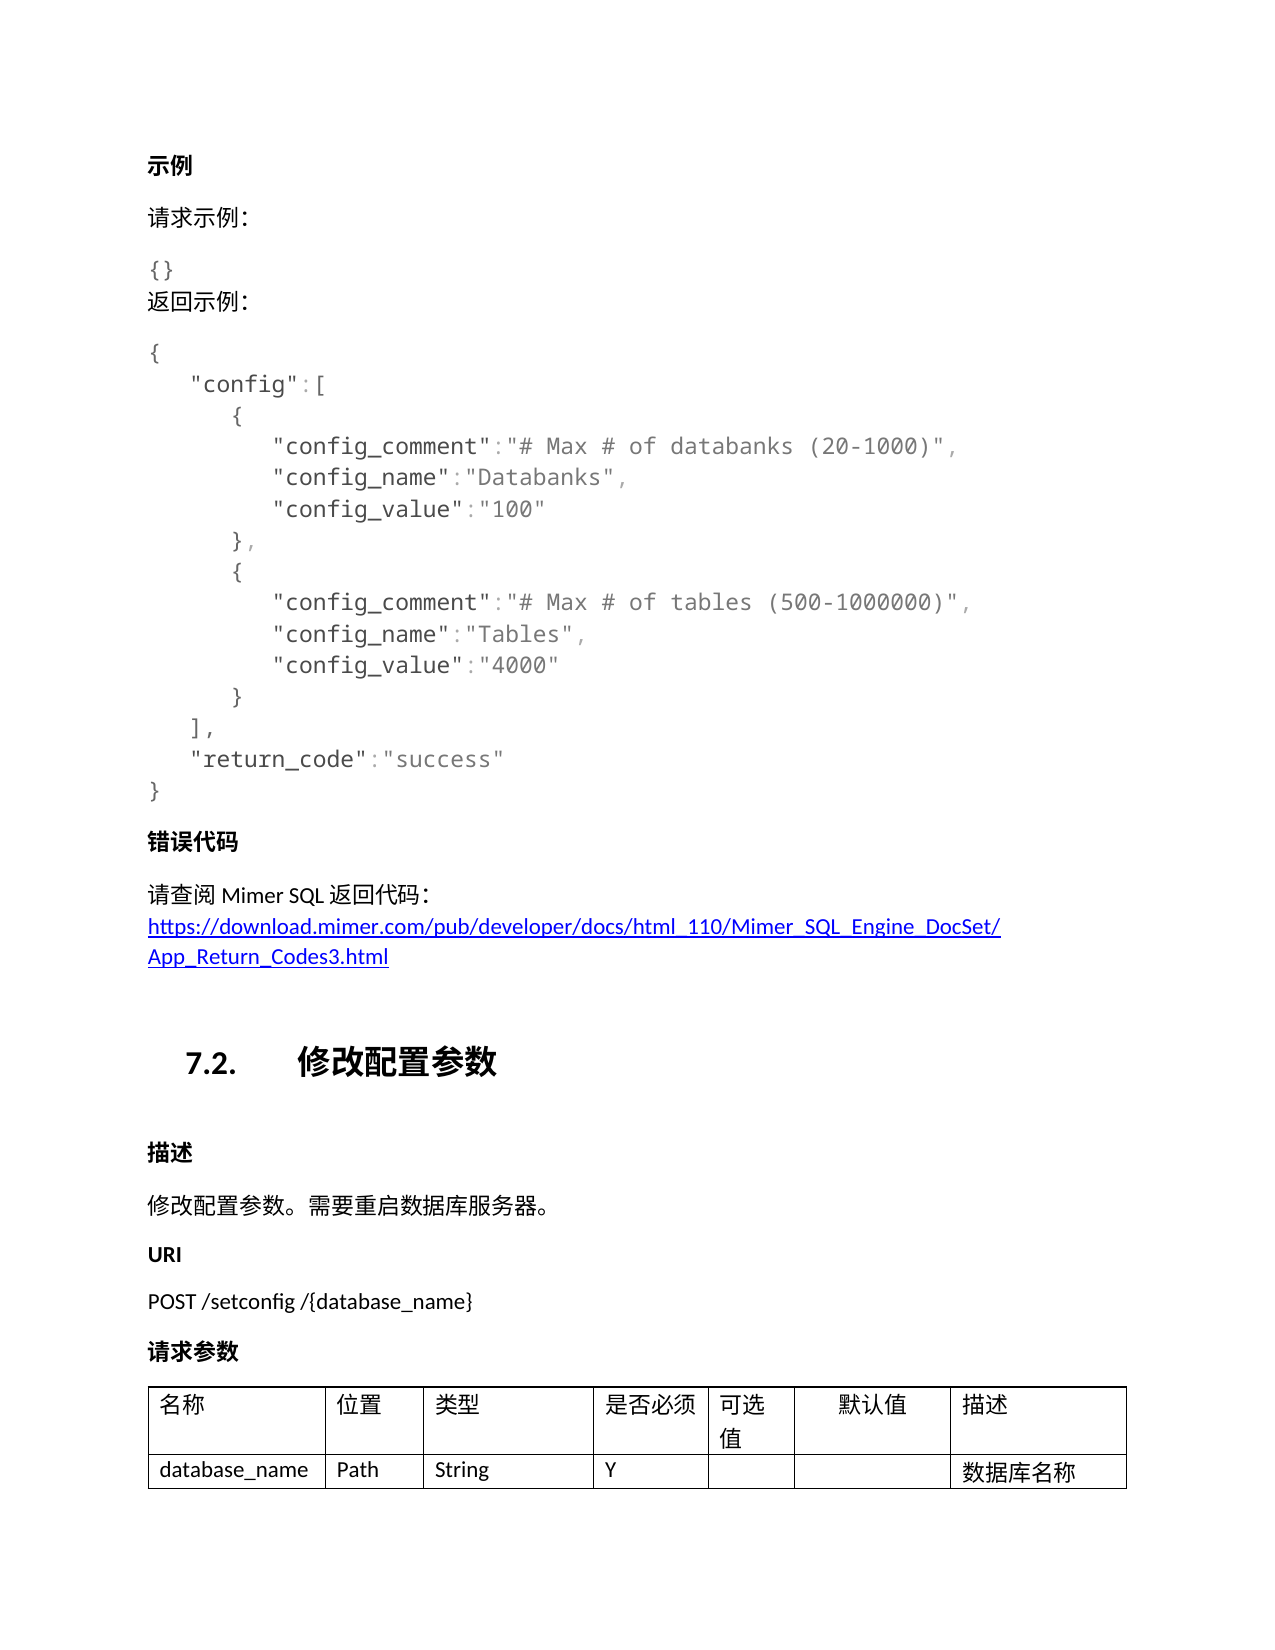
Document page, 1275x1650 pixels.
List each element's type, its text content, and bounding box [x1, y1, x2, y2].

text "config_comment":"# Max # of databanks (20-1000)", "config_name":"Databanks", "config_value":"100" [148, 430, 1127, 524]
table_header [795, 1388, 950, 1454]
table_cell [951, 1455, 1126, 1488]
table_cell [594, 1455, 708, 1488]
text 请求参数 [148, 1334, 1127, 1367]
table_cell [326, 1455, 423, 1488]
text "config_comment":"# Max # of tables (500-1000000)", "config_name":"Tables", "config_value":"4000" [148, 586, 1127, 680]
text "config":[ [148, 368, 1127, 399]
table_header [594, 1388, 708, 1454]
text 返回示例： [148, 284, 1127, 317]
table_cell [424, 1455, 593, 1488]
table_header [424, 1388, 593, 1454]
text { [148, 399, 1127, 430]
text {} [148, 253, 1127, 284]
subtitle 修改配置参数 [185, 1036, 1127, 1084]
text 修改配置参数。需要重启数据库服务器。 [148, 1188, 1127, 1221]
text { [148, 336, 1127, 368]
text POST /setconfig /{database_name} [148, 1287, 1127, 1315]
text URI [148, 1240, 1127, 1268]
text } [148, 680, 1127, 711]
text 请求示例： [148, 200, 1127, 233]
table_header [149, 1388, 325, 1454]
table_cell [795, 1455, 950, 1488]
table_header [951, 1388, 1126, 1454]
text 描述 [148, 1135, 1127, 1168]
text 请查阅Mimer SQL返回代码：https://download.mimer.com/pub/developer/docs/html_110/Mimer_SQL_Engine_DocSet/App_Return_Codes3.html [148, 877, 1127, 970]
text ], [148, 711, 1127, 743]
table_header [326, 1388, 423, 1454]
text 示例 [148, 148, 1127, 181]
text 错误代码 [148, 824, 1127, 857]
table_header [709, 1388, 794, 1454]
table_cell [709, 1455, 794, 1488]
text } [148, 774, 1127, 805]
text }, { [148, 524, 1127, 586]
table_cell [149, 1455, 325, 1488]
text "return_code":"success" [148, 743, 1127, 774]
